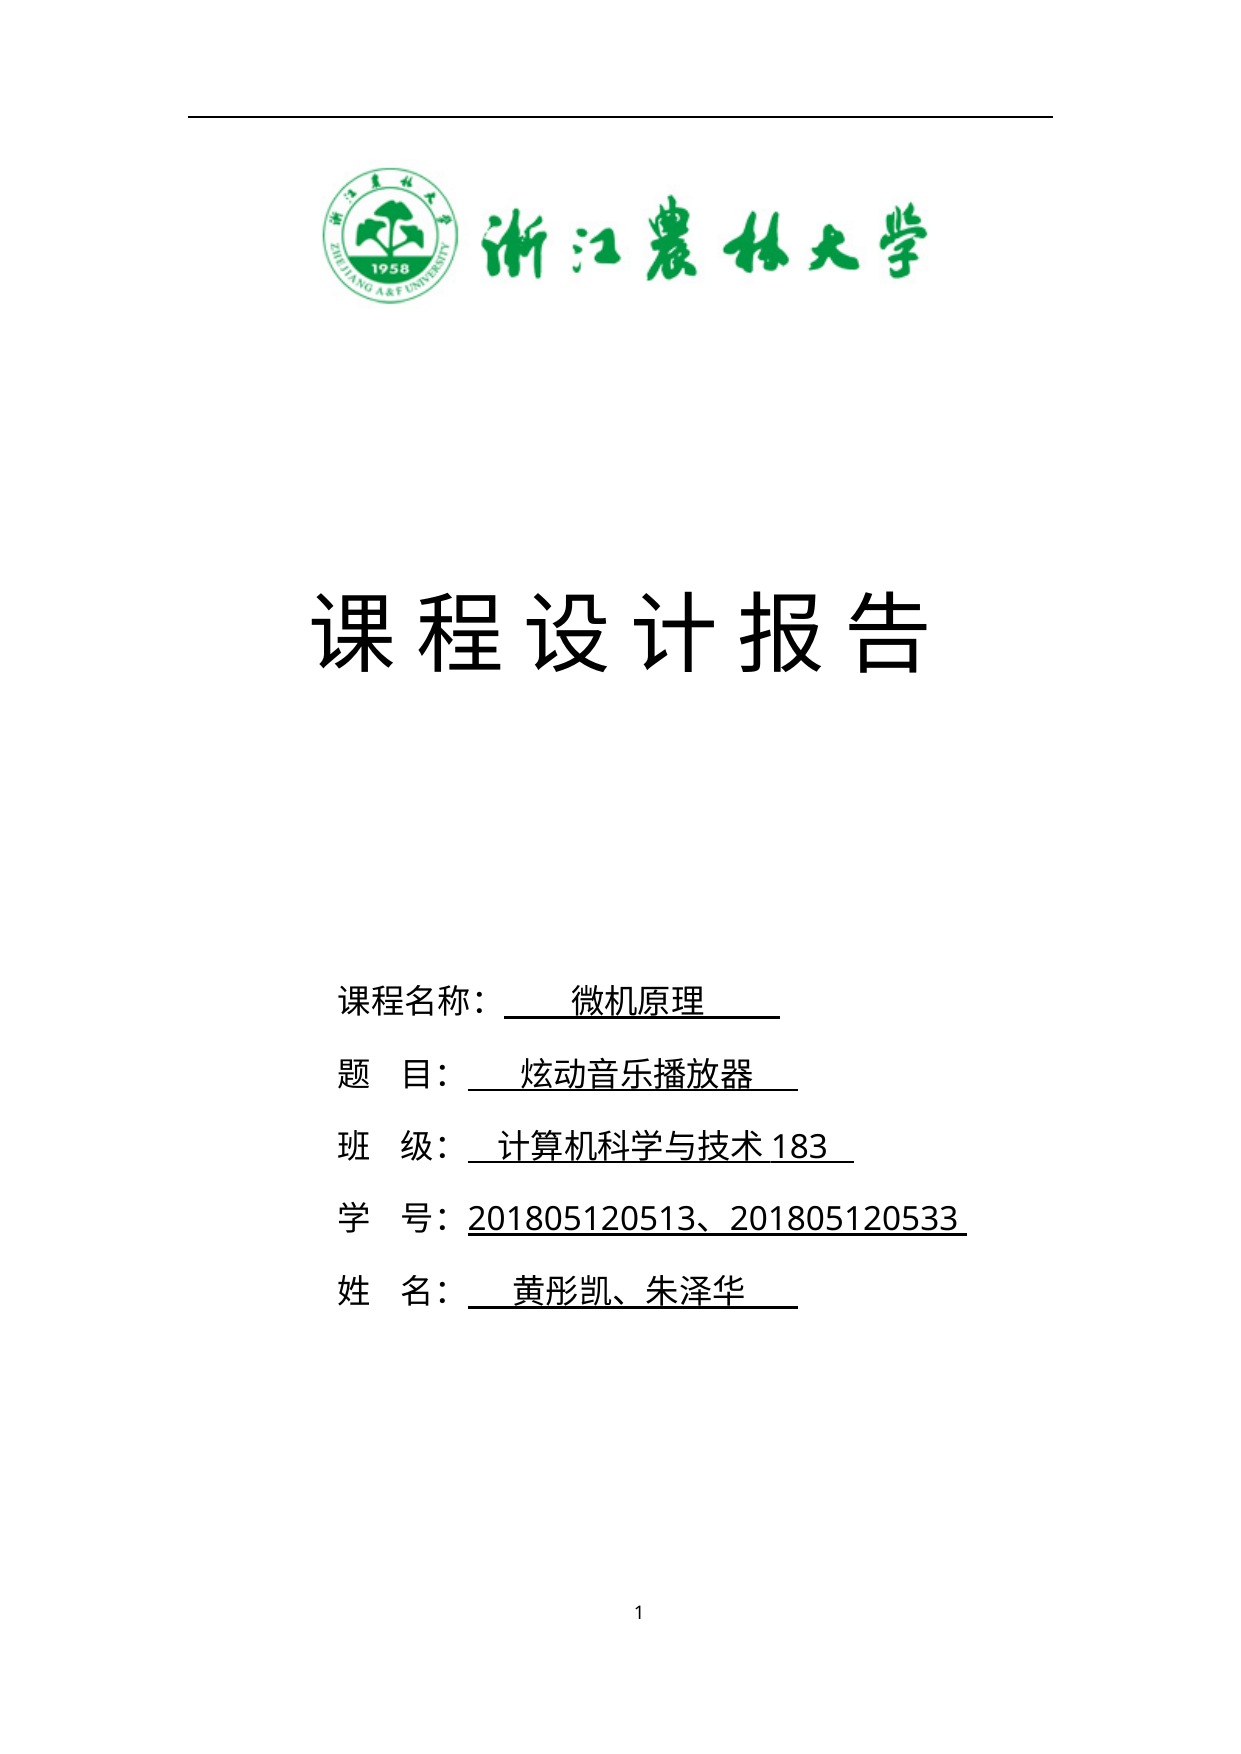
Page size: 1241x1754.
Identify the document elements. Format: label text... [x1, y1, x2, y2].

text 课 程 设 计 报 告 [187, 564, 1053, 690]
text 学 号：201805120513、201805120533 [187, 1192, 1053, 1241]
text 班 级： 计算机科学与技术183 [187, 1119, 1053, 1168]
text 课程名称： 微机原理 [187, 975, 1053, 1023]
text 题 目： 炫动音乐播放器 [187, 1047, 1053, 1096]
picture [320, 159, 940, 326]
text 姓 名： 黄彤凯、朱泽华 [187, 1265, 1053, 1313]
